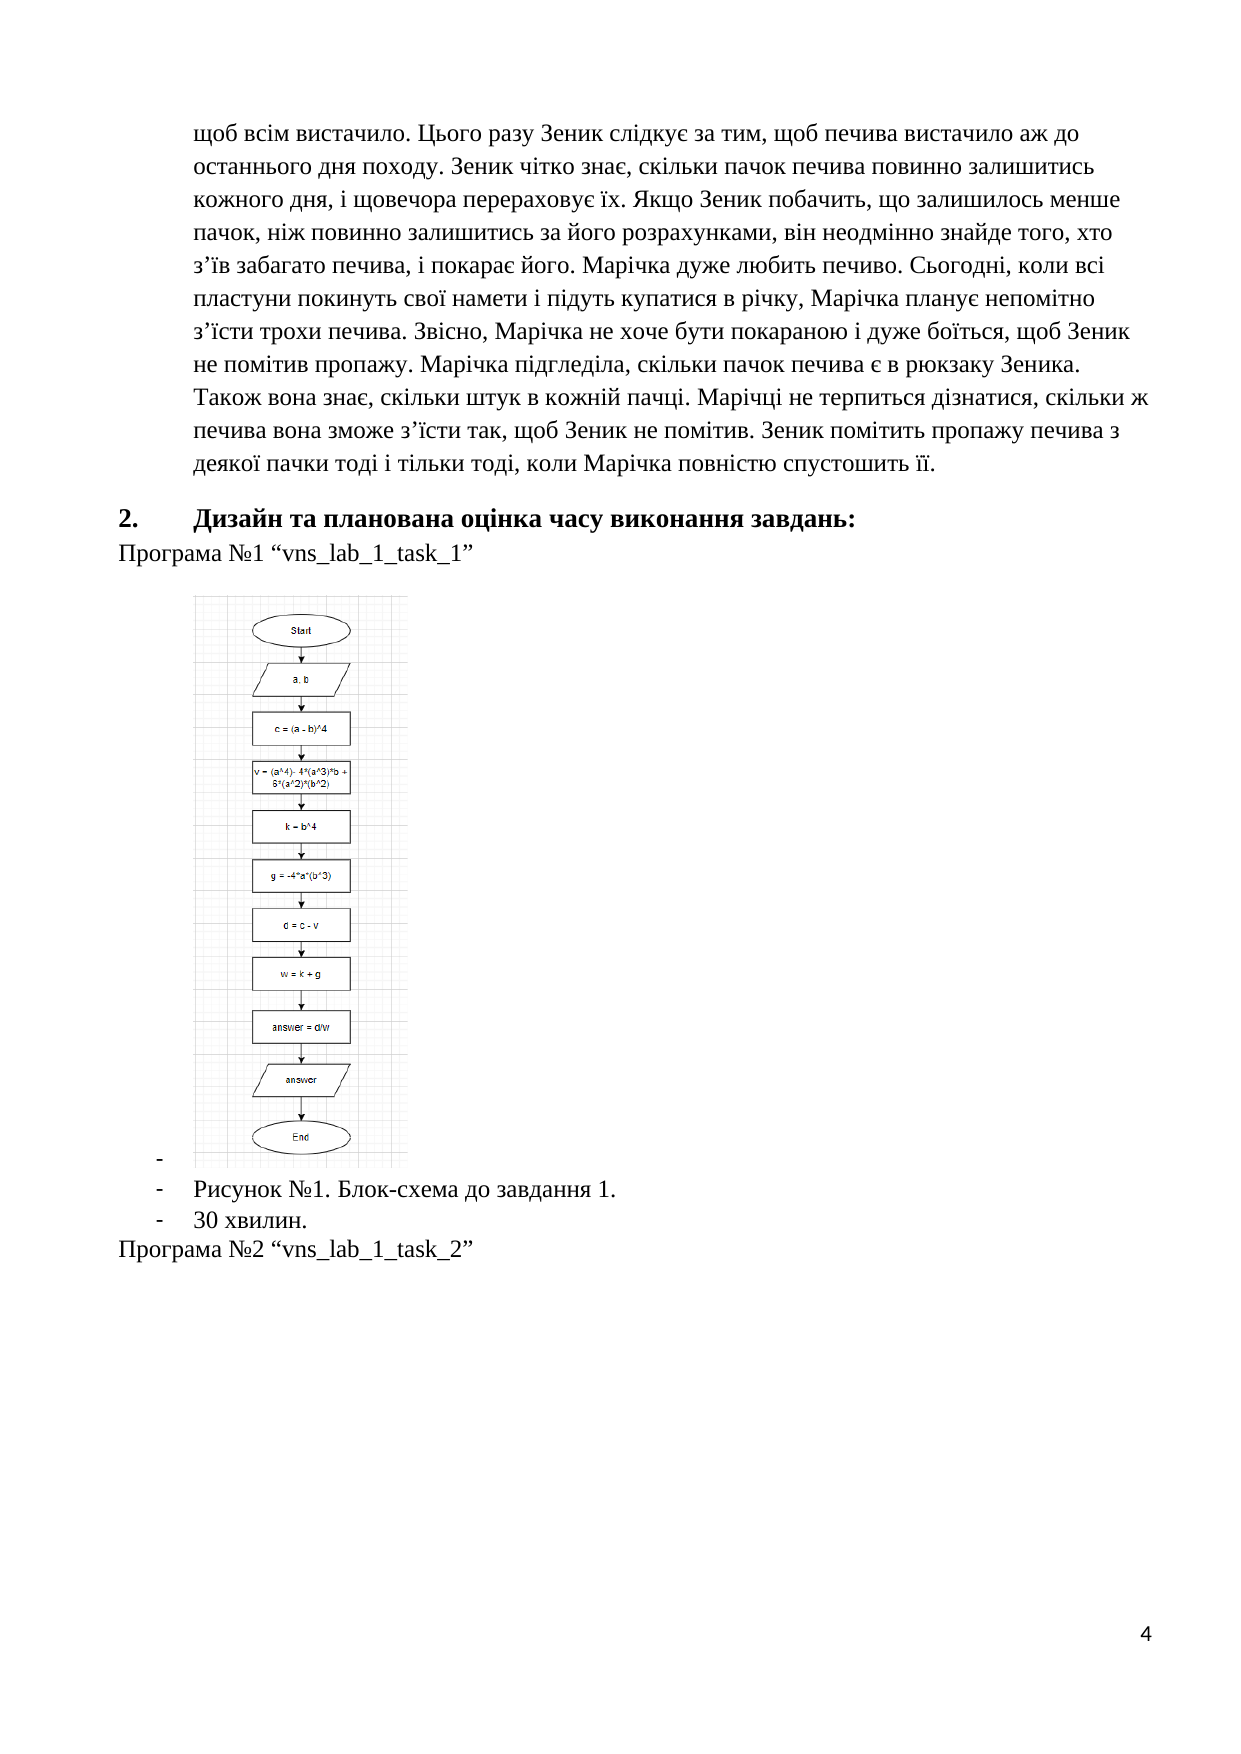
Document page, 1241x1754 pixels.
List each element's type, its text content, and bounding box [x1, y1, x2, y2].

subtitle 2. Дизайн та планована оцінка часу виконання завдань: [118, 502, 1152, 533]
text Програма №2 “vns_lab_1_task_2” [118, 1234, 1152, 1263]
picture [193, 595, 408, 1168]
text Програма №1 “vns_lab_1_task_1” [118, 538, 1152, 567]
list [156, 118, 1152, 477]
list Рисунок №1. Блок-схема до завдання 1. [156, 1173, 1152, 1204]
list 30 хвилин. [156, 1204, 1152, 1234]
